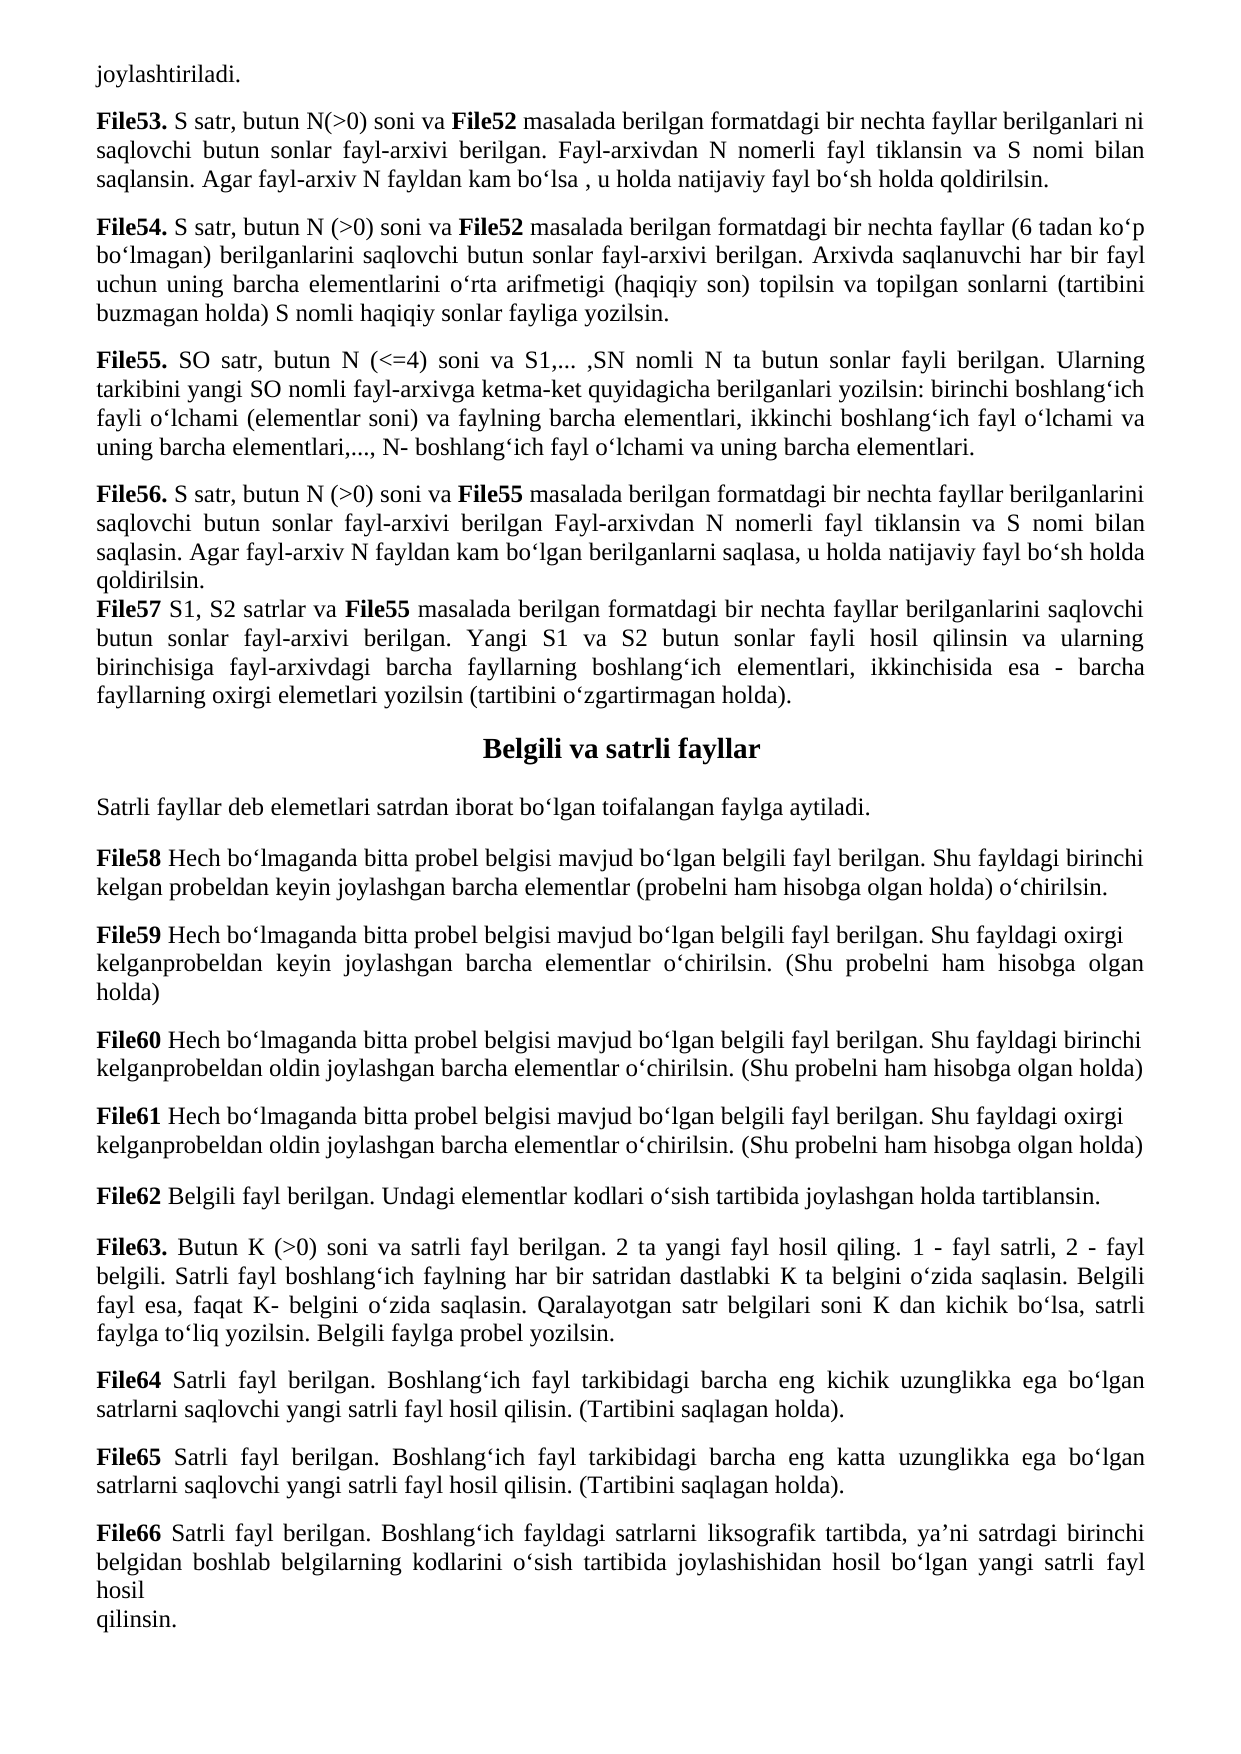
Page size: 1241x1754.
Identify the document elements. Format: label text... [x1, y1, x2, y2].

text File53. S satr, butun N(>0) soni va File52 masalada berilgan formatdagi bir nechta fayllar berilganlari ni saqlovchi butun sonlar fayl-arxivi berilgan. Fayl-arxivdan N nomerli fayl tiklansin va S nomi bilan saqlansin. Agar fayl-arxiv N fayldan kam bo‘lsa , u holda natijaviy fayl bo‘sh holda qoldirilsin. [96, 106, 1145, 192]
text qilinsin. [96, 1604, 1147, 1633]
text File56. S satr, butun N (>0) soni va File55 masalada berilgan formatdagi bir nechta fayllar berilganlarini saqlovchi butun sonlar fayl-arxivi berilgan Fayl-arxivdan N nomerli fayl tiklansin va S nomi bilan saqlasin. Agar fayl-arxiv N fayldan kam bo‘lgan berilganlarni saqlasa, u holda natijaviy fayl bo‘sh holda qoldirilsin. [96, 479, 1145, 594]
text File63. Butun К (>0) soni va satrli fayl berilgan. 2 ta yangi fayl hosil qiling. 1 - fayl satrli, 2 - fayl belgili. Satrli fayl boshlang‘ich faylning har bir satridan dastlabki К ta belgini o‘zida saqlasin. Belgili fayl esa, faqat K- belgini o‘zida saqlasin. Qaralayotgan satr belgilari soni К dan kichik bo‘lsa, satrli faylga to‘liq yozilsin. Belgili faylga probel yozilsin. [96, 1232, 1145, 1347]
text File61 Hech bo‘lmaganda bitta probel belgisi mavjud bo‘lgan belgili fayl berilgan. Shu fayldagi oxirgi [96, 1101, 1147, 1130]
text Belgili va satrli fayllar [96, 731, 1147, 765]
text File66 Satrli fayl berilgan. Boshlang‘ich fayldagi satrlarni liksografik tartibda, ya’ni satrdagi birinchi belgidan boshlab belgilarning kodlarini o‘sish tartibida joylashishidan hosil bo‘lgan yangi satrli fayl hosil [96, 1518, 1145, 1604]
text File57 S1, S2 satrlar va File55 masalada berilgan formatdagi bir nechta fayllar berilganlarini saqlovchi butun sonlar fayl-arxivi berilgan. Yangi S1 va S2 butun sonlar fayli hosil qilinsin va ularning birinchisiga fayl-arxivdagi barcha fayllarning boshlang‘ich elementlari, ikkinchisida esa - barcha fayllarning oxirgi elemetlari yozilsin (tartibini o‘zgartirmagan holda). [96, 594, 1145, 709]
text File55. SO satr, butun N (<=4) soni va S1,... ,SN nomli N ta butun sonlar fayli berilgan. Ularning tarkibini yangi SO nomli fayl-arxivga ketma-ket quyidagicha berilganlari yozilsin: birinchi boshlang‘ich fayli o‘lchami (elementlar soni) va faylning barcha elementlari, ikkinchi boshlang‘ich fayl o‘lchami va uning barcha elementlari,..., N- boshlang‘ich fayl o‘lchami va uning barcha elementlari. [96, 345, 1145, 460]
text File58 Hech bo‘lmaganda bitta probel belgisi mavjud bo‘lgan belgili fayl berilgan. Shu fayldagi birinchi kelgan probeldan keyin joylashgan barcha elementlar (probelni ham hisobga olgan holda) o‘chirilsin. [96, 843, 1145, 901]
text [96, 59, 1145, 88]
text File54. S satr, butun N (>0) soni va File52 masalada berilgan formatdagi bir nechta fayllar (6 tadan ko‘p bo‘lmagan) berilganlarini saqlovchi butun sonlar fayl-arxivi berilgan. Arxivda saqlanuvchi har bir fayl uchun uning barcha elementlarini o‘rta arifmetigi (haqiqiy son) topilsin va topilgan sonlarni (tartibini buzmagan holda) S nomli haqiqiy sonlar fayliga yozilsin. [96, 212, 1145, 327]
text File60 Hech bo‘lmaganda bitta probel belgisi mavjud bo‘lgan belgili fayl berilgan. Shu fayldagi birinchi [96, 1025, 1147, 1053]
text kelganprobeldan oldin joylashgan barcha elementlar o‘chirilsin. (Shu probelni ham hisobga olgan holda) [96, 1130, 1145, 1158]
text Satrli fayllar deb elemetlari satrdan iborat bo‘lgan toifalangan faylga aytiladi. [96, 792, 1147, 821]
text kelganprobeldan keyin joylashgan barcha elementlar o‘chirilsin. (Shu probelni ham hisobga olgan holda) [96, 948, 1145, 1006]
text File59 Hech bo‘lmaganda bitta probel belgisi mavjud bo‘lgan belgili fayl berilgan. Shu fayldagi oxirgi [96, 920, 1147, 948]
text kelganprobeldan oldin joylashgan barcha elementlar o‘chirilsin. (Shu probelni ham hisobga olgan holda) [96, 1053, 1145, 1082]
text File65 Satrli fayl berilgan. Boshlang‘ich fayl tarkibidagi barcha eng katta uzunglikka ega bo‘lgan satrlarni saqlovchi yangi satrli fayl hosil qilisin. (Tartibini saqlagan holda). [96, 1442, 1145, 1499]
text File62 Belgili fayl berilgan. Undagi elementlar kodlari o‘sish tartibida joylashgan holda tartiblansin. [96, 1181, 1147, 1210]
text File64 Satrli fayl berilgan. Boshlang‘ich fayl tarkibidagi barcha eng kichik uzunglikka ega bo‘lgan satrlarni saqlovchi yangi satrli fayl hosil qilisin. (Tartibini saqlagan holda). [96, 1365, 1145, 1422]
